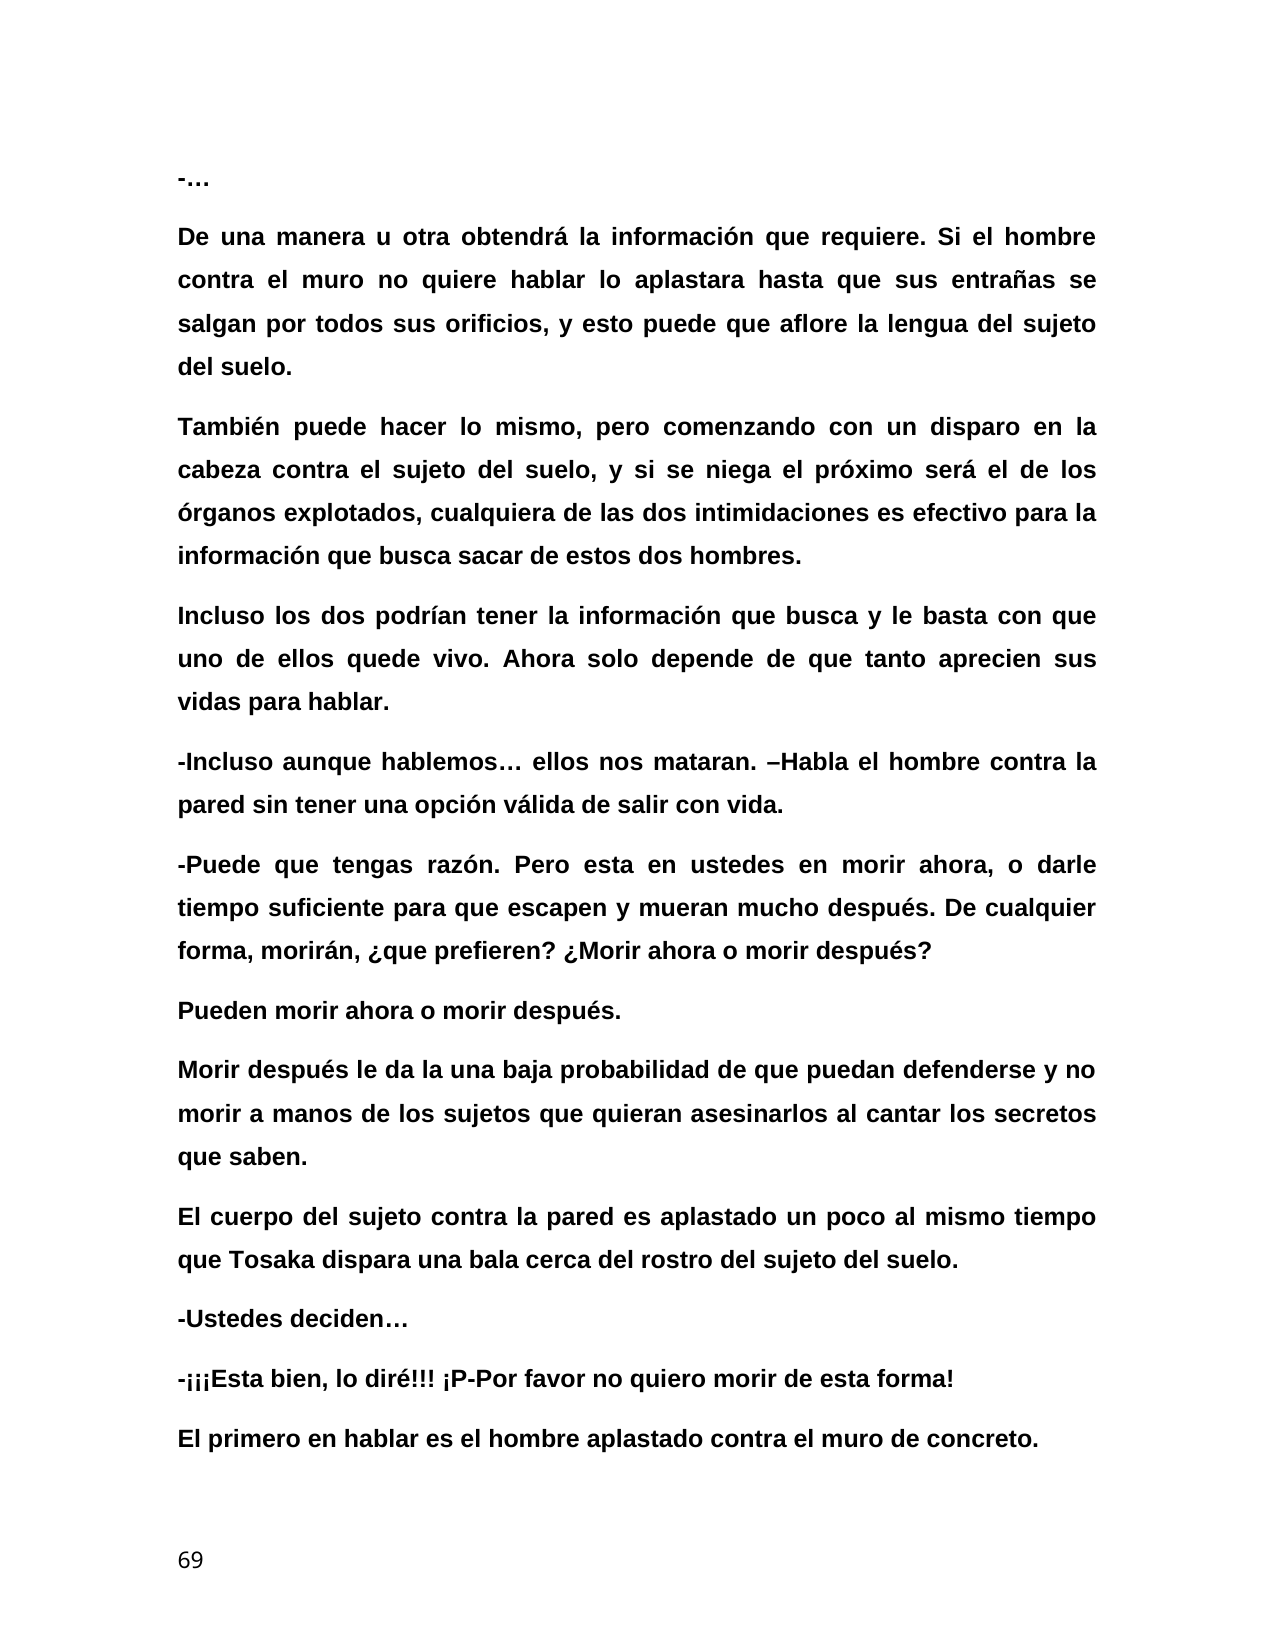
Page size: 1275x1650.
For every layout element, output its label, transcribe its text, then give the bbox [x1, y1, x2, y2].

text De una manera u otra obtendrá la información que requiere. Si el hombre contra el muro no quiere hablar lo aplastara hasta que sus entrañas se salgan por todos sus orificios, y esto puede que aflore la lengua del sujeto del suelo. [177, 222, 1098, 380]
text Incluso los dos podrían tener la información que busca y le basta con que uno de ellos quede vivo. Ahora solo depende de que tanto aprecien sus vidas para hablar. [177, 601, 1098, 716]
text El primero en hablar es el hombre aplastado contra el muro de concreto. [177, 1424, 1098, 1453]
text También puede hacer lo mismo, pero comenzando con un disparo en la cabeza contra el sujeto del suelo, y si se niega el próximo será el de los órganos explotados, cualquiera de las dos intimidaciones es efectivo para la información que busca sacar de estos dos hombres. [177, 411, 1098, 569]
text -Puede que tengas razón. Pero esta en ustedes en morir ahora, o darle tiempo suficiente para que escapen y mueran mucho después. De cualquier forma, morirán, ¿que prefieren? ¿Morir ahora o morir después? [177, 849, 1098, 964]
text -… [177, 162, 1098, 191]
text El cuerpo del sujeto contra la pared es aplastado un poco al mismo tiempo que Tosaka dispara una bala cerca del rostro del sujeto del suelo. [177, 1201, 1098, 1273]
text Pueden morir ahora o morir después. [177, 996, 1098, 1024]
text Morir después le da la una baja probabilidad de que puedan defenderse y no morir a manos de los sujetos que quieran asesinarlos al cantar los secretos que saben. [177, 1055, 1098, 1170]
text -¡¡¡Esta bien, lo diré!!! ¡P-Por favor no quiero morir de esta forma! [177, 1364, 1098, 1393]
text -Ustedes deciden… [177, 1304, 1098, 1333]
text -Incluso aunque hablemos… ellos nos mataran. –Habla el hombre contra la pared sin tener una opción válida de salir con vida. [177, 747, 1098, 818]
